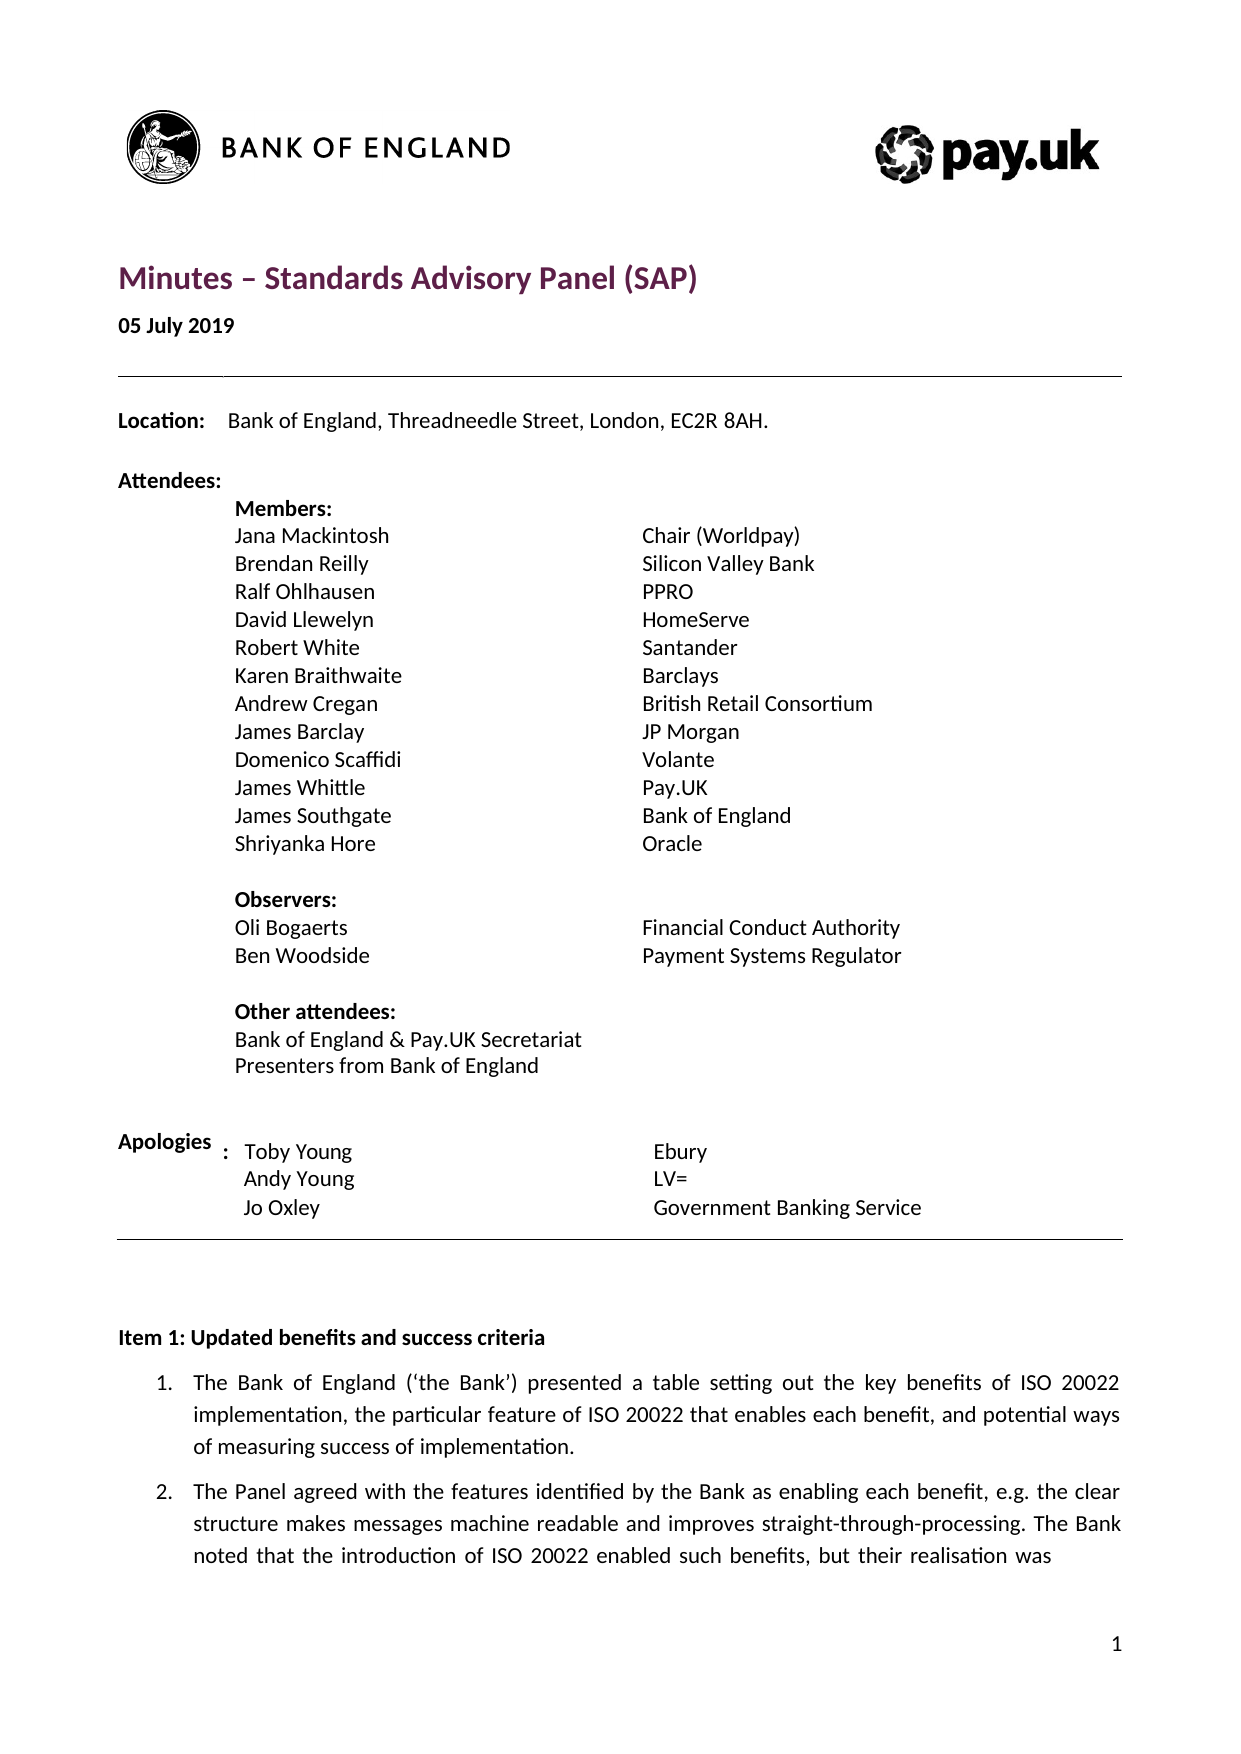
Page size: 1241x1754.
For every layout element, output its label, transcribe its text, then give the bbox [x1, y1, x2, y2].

table_header Chair (Worldpay) Silicon Valley Bank PPRO HomeServe Santander Barclays British Retail Consortium JP Morgan Volante Pay.UK Bank of England Oracle Financial Conduct Authority Payment Systems Regulator [612, 498, 923, 1080]
subtitle 05 July 2019 [118, 311, 1134, 339]
list The Panel agreed with the features identified by the Bank as enabling each benefit, e.g. the clear structure makes messages machine readable and improves straight-through-processing. The Bank noted that the introduction of ISO 20022 enabled such benefits, but their realisation was [156, 1477, 1122, 1569]
list The Bank of England (‘the Bank’) presented a table setting out the key benefits of ISO 20022 implementation, the particular feature of ISO 20022 that enables each benefit, and potential ways of measuring success of implementation. [156, 1368, 1123, 1460]
subtitle Attendees: [118, 466, 1134, 494]
text Location: Bank of England, Threadneedle Street, London, EC2R 8AH. [118, 407, 1134, 435]
picture [875, 125, 1100, 184]
picture [126, 110, 510, 184]
table_header Members: Jana Mackintosh Brendan Reilly Ralf Ohlhausen David Llewelyn Robert White Karen Braithwaite Andrew Cregan James Barclay Domenico Scaffidi James Whittle James Southgate Shriyanka Hore Observers: Oli Bogaerts Ben Woodside Other attendees: Bank of England & Pay.UK Secretariat Presenters from Bank of England [214, 498, 612, 1080]
text Minutes – Standards Advisory Panel (SAP) [118, 257, 1134, 298]
text Apologies [118, 1127, 1134, 1155]
text Item 1: Updated benefits and success criteria [118, 1323, 1134, 1351]
